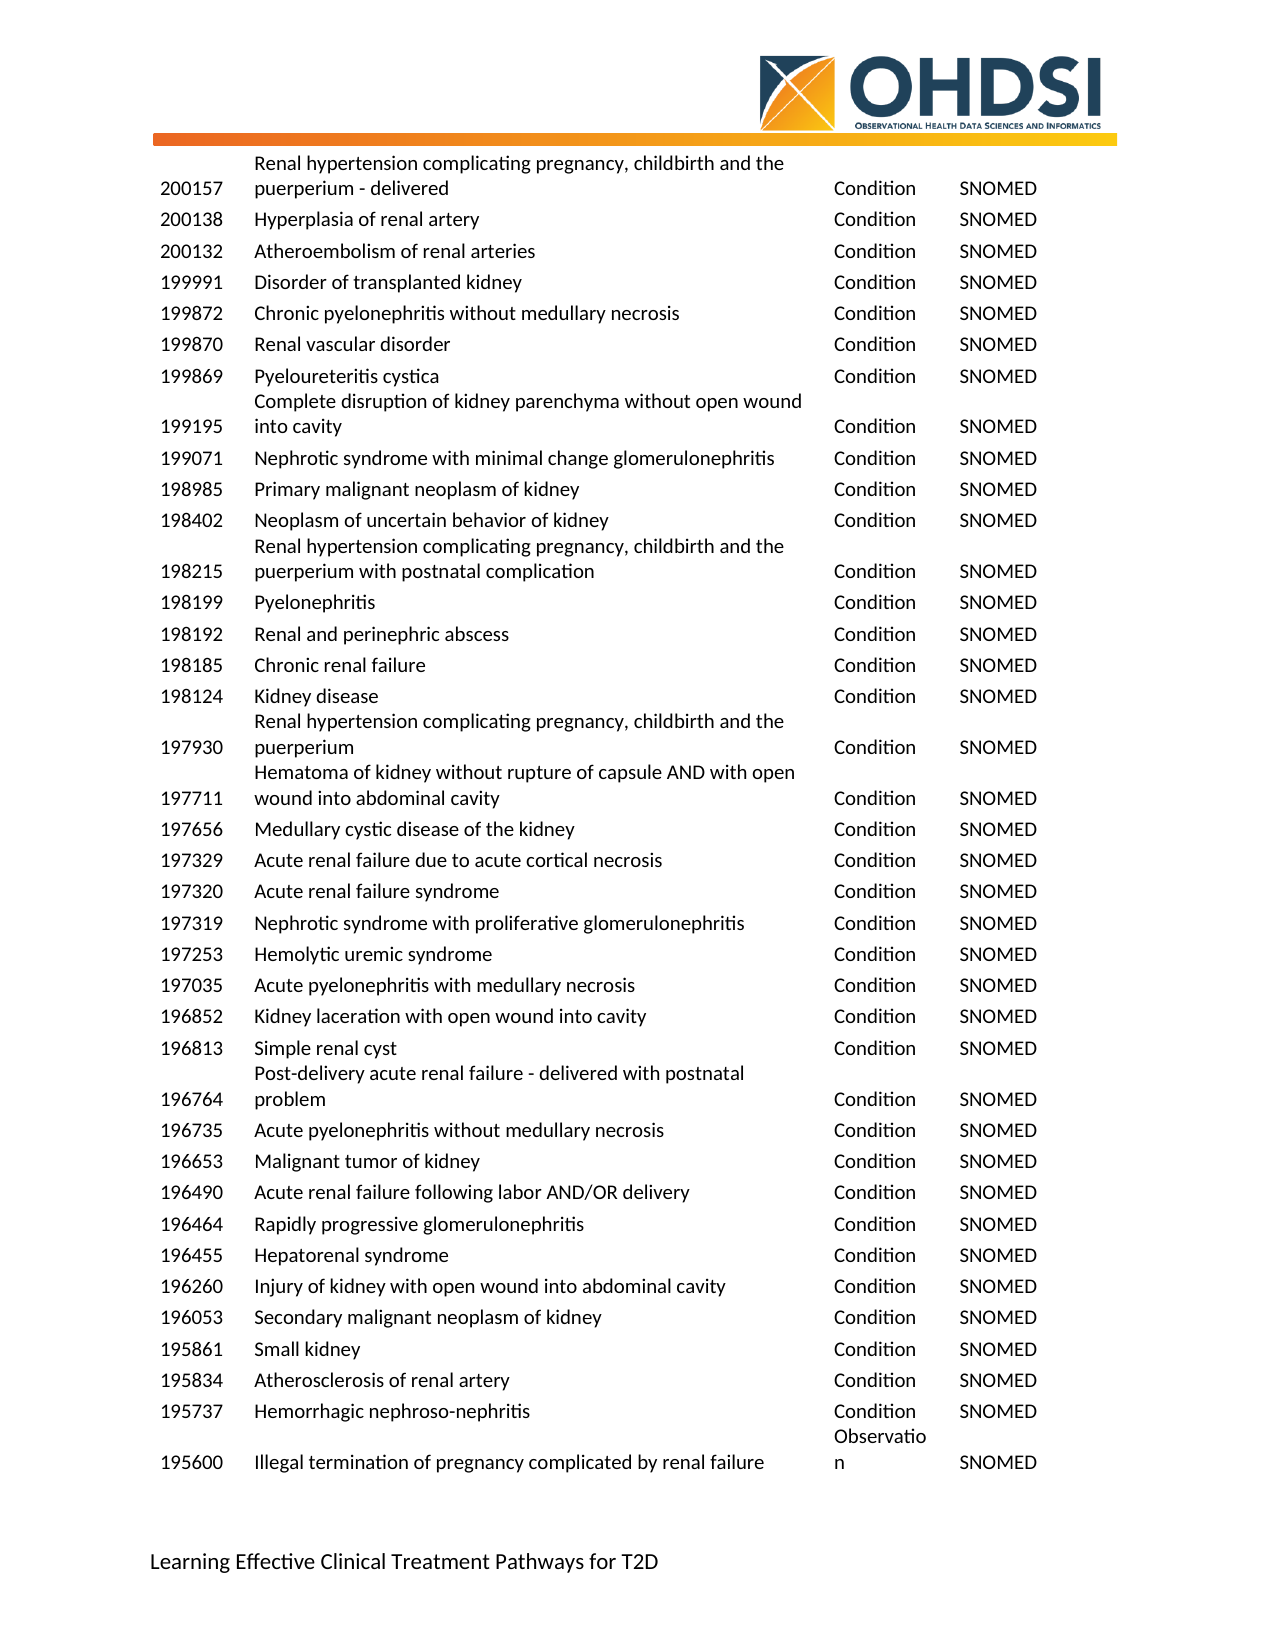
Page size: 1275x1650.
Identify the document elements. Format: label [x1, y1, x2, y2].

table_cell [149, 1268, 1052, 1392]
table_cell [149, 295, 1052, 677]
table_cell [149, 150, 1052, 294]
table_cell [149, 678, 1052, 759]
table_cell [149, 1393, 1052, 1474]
picture [742, 42, 1118, 145]
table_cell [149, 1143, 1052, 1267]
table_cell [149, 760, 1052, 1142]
